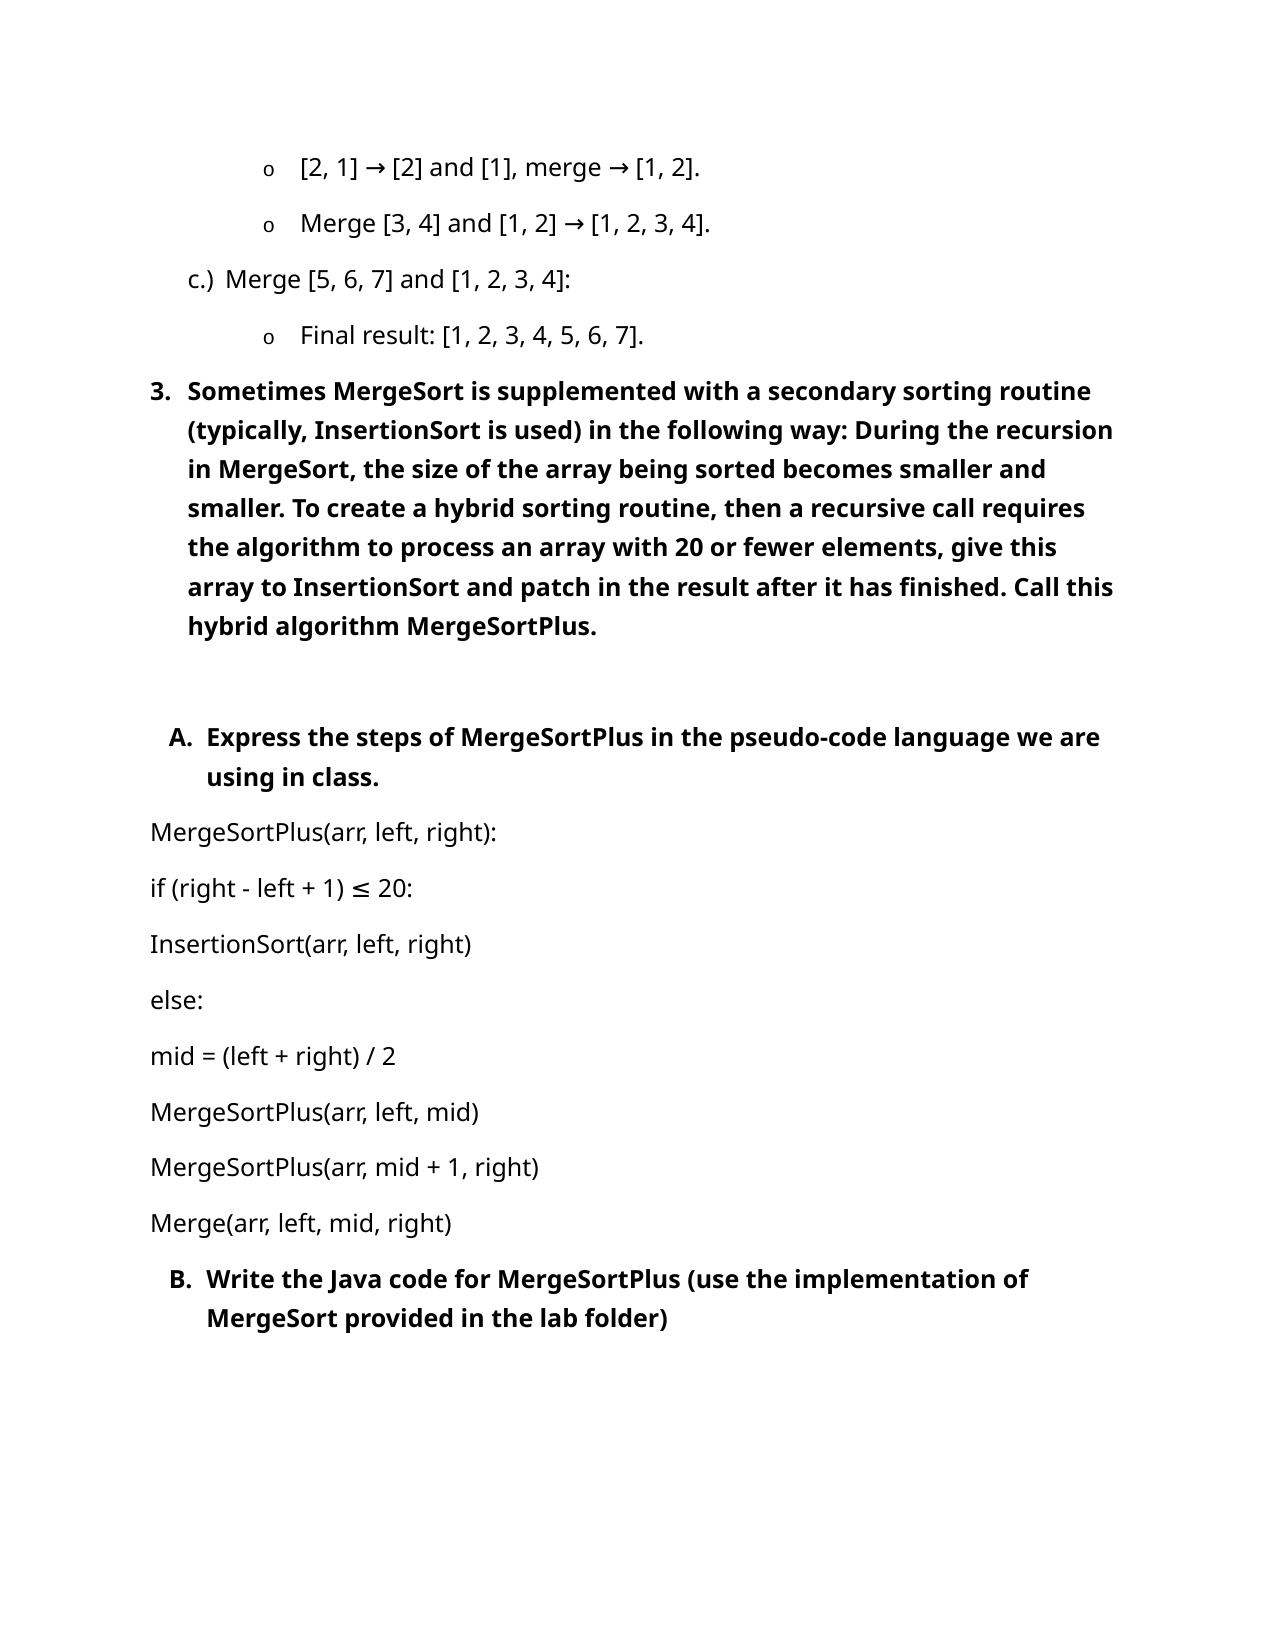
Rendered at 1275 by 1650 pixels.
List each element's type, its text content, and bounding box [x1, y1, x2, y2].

list [2, 1] → [2] and [1], merge → [1, 2]. [262, 150, 1125, 184]
text if (right - left + 1) ≤ 20: [150, 871, 1125, 905]
list Write the Java code for MergeSortPlus (use the implementation of MergeSort provided in the lab folder) [169, 1262, 1125, 1335]
text Merge(arr, left, mid, right) [150, 1206, 1125, 1240]
list Merge [3, 4] and [1, 2] → [1, 2, 3, 4]. [262, 206, 1125, 240]
text MergeSortPlus(arr, left, mid) [150, 1094, 1125, 1128]
list Merge [5, 6, 7] and [1, 2, 3, 4]: [187, 262, 1125, 296]
list Sometimes MergeSort is supplemented with a secondary sorting routine (typically, InsertionSort is used) in the following way: During the recursion in MergeSort, the size of the array being sorted becomes smaller and smaller. To create a hybrid sorting routine, then a recursive call requires the algorithm to process an array with 20 or fewer elements, give this array to InsertionSort and patch in the result after it has finished. Call this hybrid algorithm MergeSortPlus. [150, 373, 1125, 642]
text mid = (left + right) / 2 [150, 1038, 1125, 1072]
text InsertionSort(arr, left, right) [150, 927, 1125, 961]
text else: [150, 982, 1125, 1017]
list Express the steps of MergeSortPlus in the pseudo-code language we are using in class. [169, 720, 1125, 793]
text MergeSortPlus(arr, mid + 1, right) [150, 1150, 1125, 1184]
list Final result: [1, 2, 3, 4, 5, 6, 7]. [262, 317, 1125, 352]
text MergeSortPlus(arr, left, right): [150, 815, 1125, 849]
